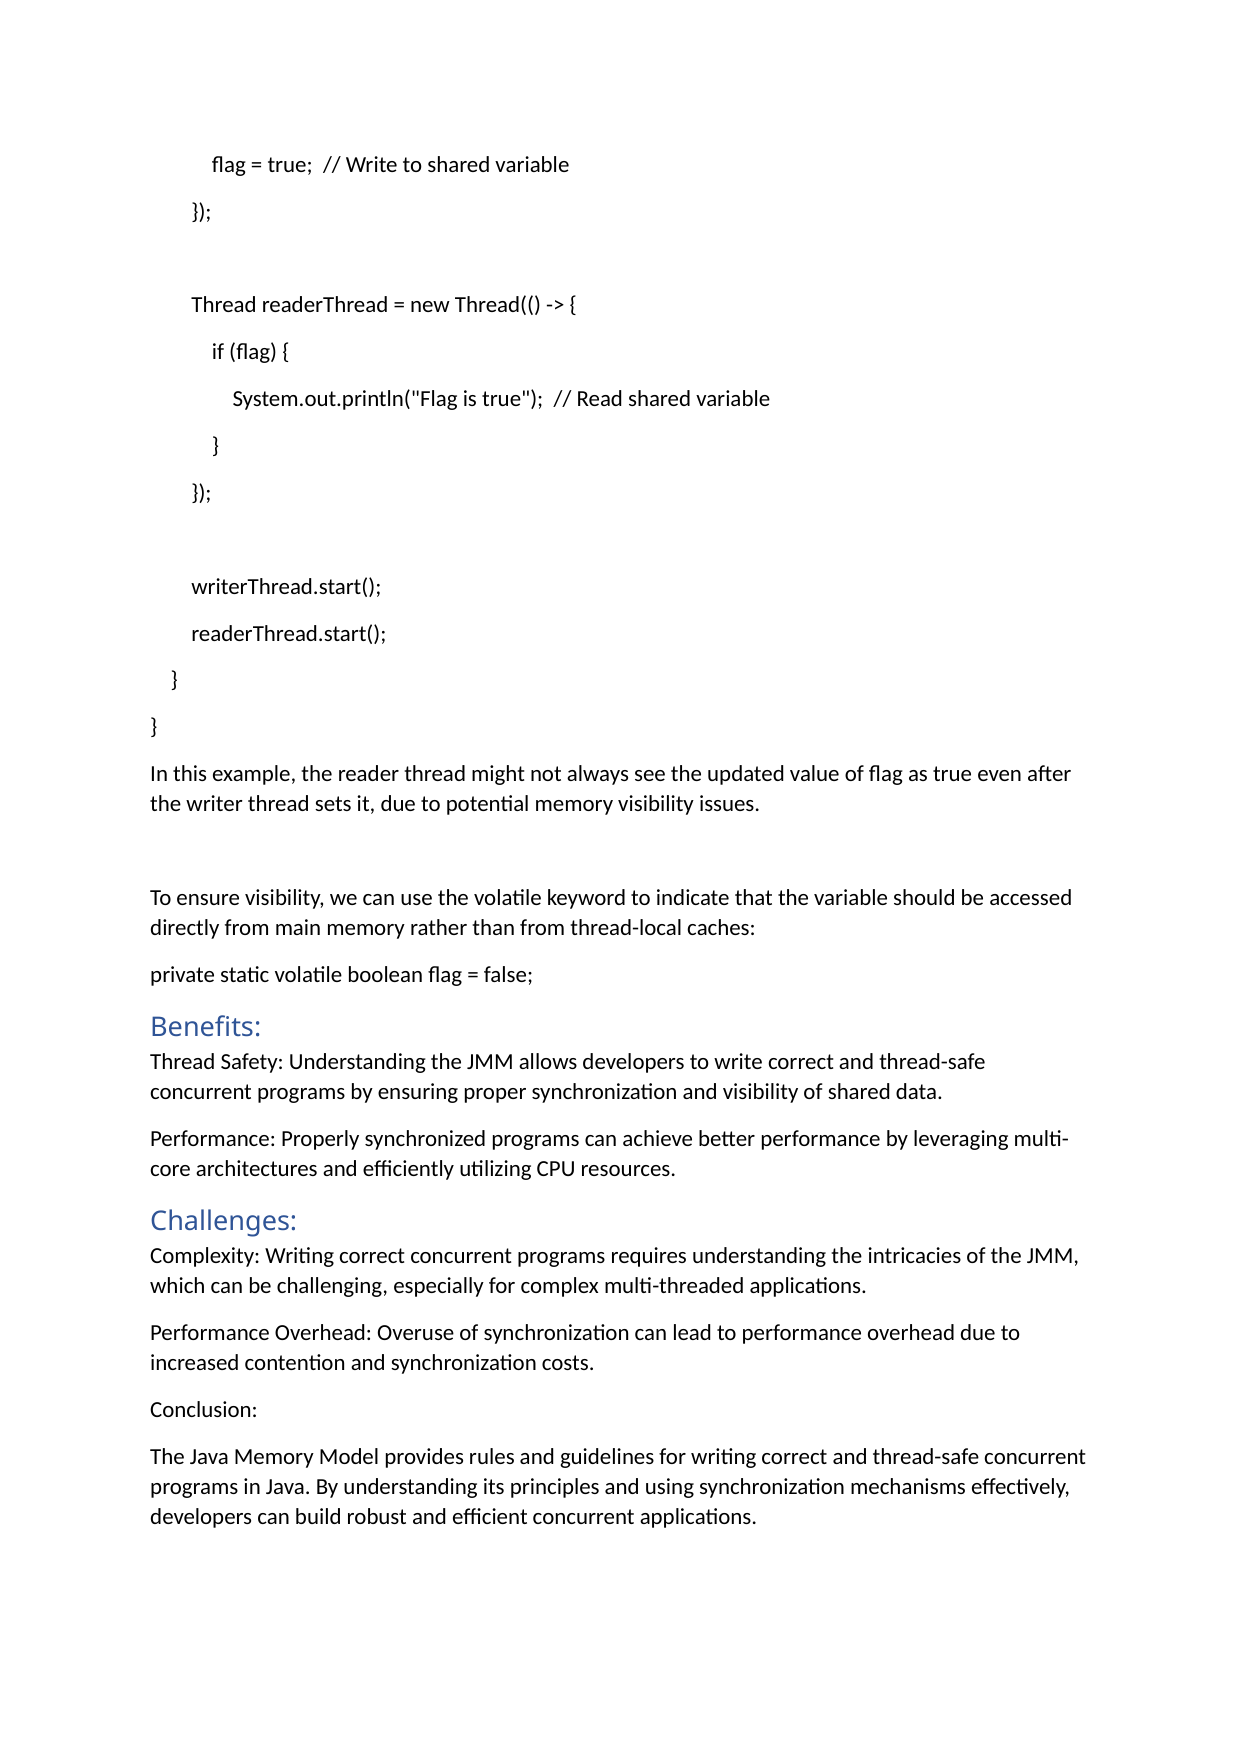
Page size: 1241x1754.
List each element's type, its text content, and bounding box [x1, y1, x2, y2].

text }); [150, 478, 1090, 506]
text To ensure visibility, we can use the volatile keyword to indicate that the variable should be accessed directly from main memory rather than from thread-local caches: [150, 883, 1090, 942]
text flag = true; // Write to shared variable [150, 150, 1090, 178]
text readerThread.start(); [150, 619, 1090, 647]
subtitle Challenges: [150, 1201, 1090, 1238]
text writerThread.start(); [150, 572, 1090, 600]
text Thread Safety: Understanding the JMM allows developers to write correct and thread-safe concurrent programs by ensuring proper synchronization and visibility of shared data. [150, 1047, 1090, 1105]
text System.out.println("Flag is true"); // Read shared variable [150, 384, 1090, 412]
text if (flag) { [150, 337, 1090, 366]
text private static volatile boolean flag = false; [150, 960, 1090, 988]
text Conclusion: [150, 1395, 1090, 1423]
text } [150, 712, 1090, 741]
text Performance Overhead: Overuse of synchronization can lead to performance overhead due to increased contention and synchronization costs. [150, 1318, 1090, 1376]
text }); [150, 197, 1090, 225]
text In this example, the reader thread might not always see the updated value of flag as true even after the writer thread sets it, due to potential memory visibility issues. [150, 759, 1090, 818]
text } [150, 666, 1090, 694]
text Thread readerThread = new Thread(() -> { [150, 291, 1090, 319]
text Performance: Properly synchronized programs can achieve better performance by leveraging multi-core architectures and efficiently utilizing CPU resources. [150, 1124, 1090, 1182]
subtitle Benefits: [150, 1007, 1090, 1044]
text } [150, 431, 1090, 459]
